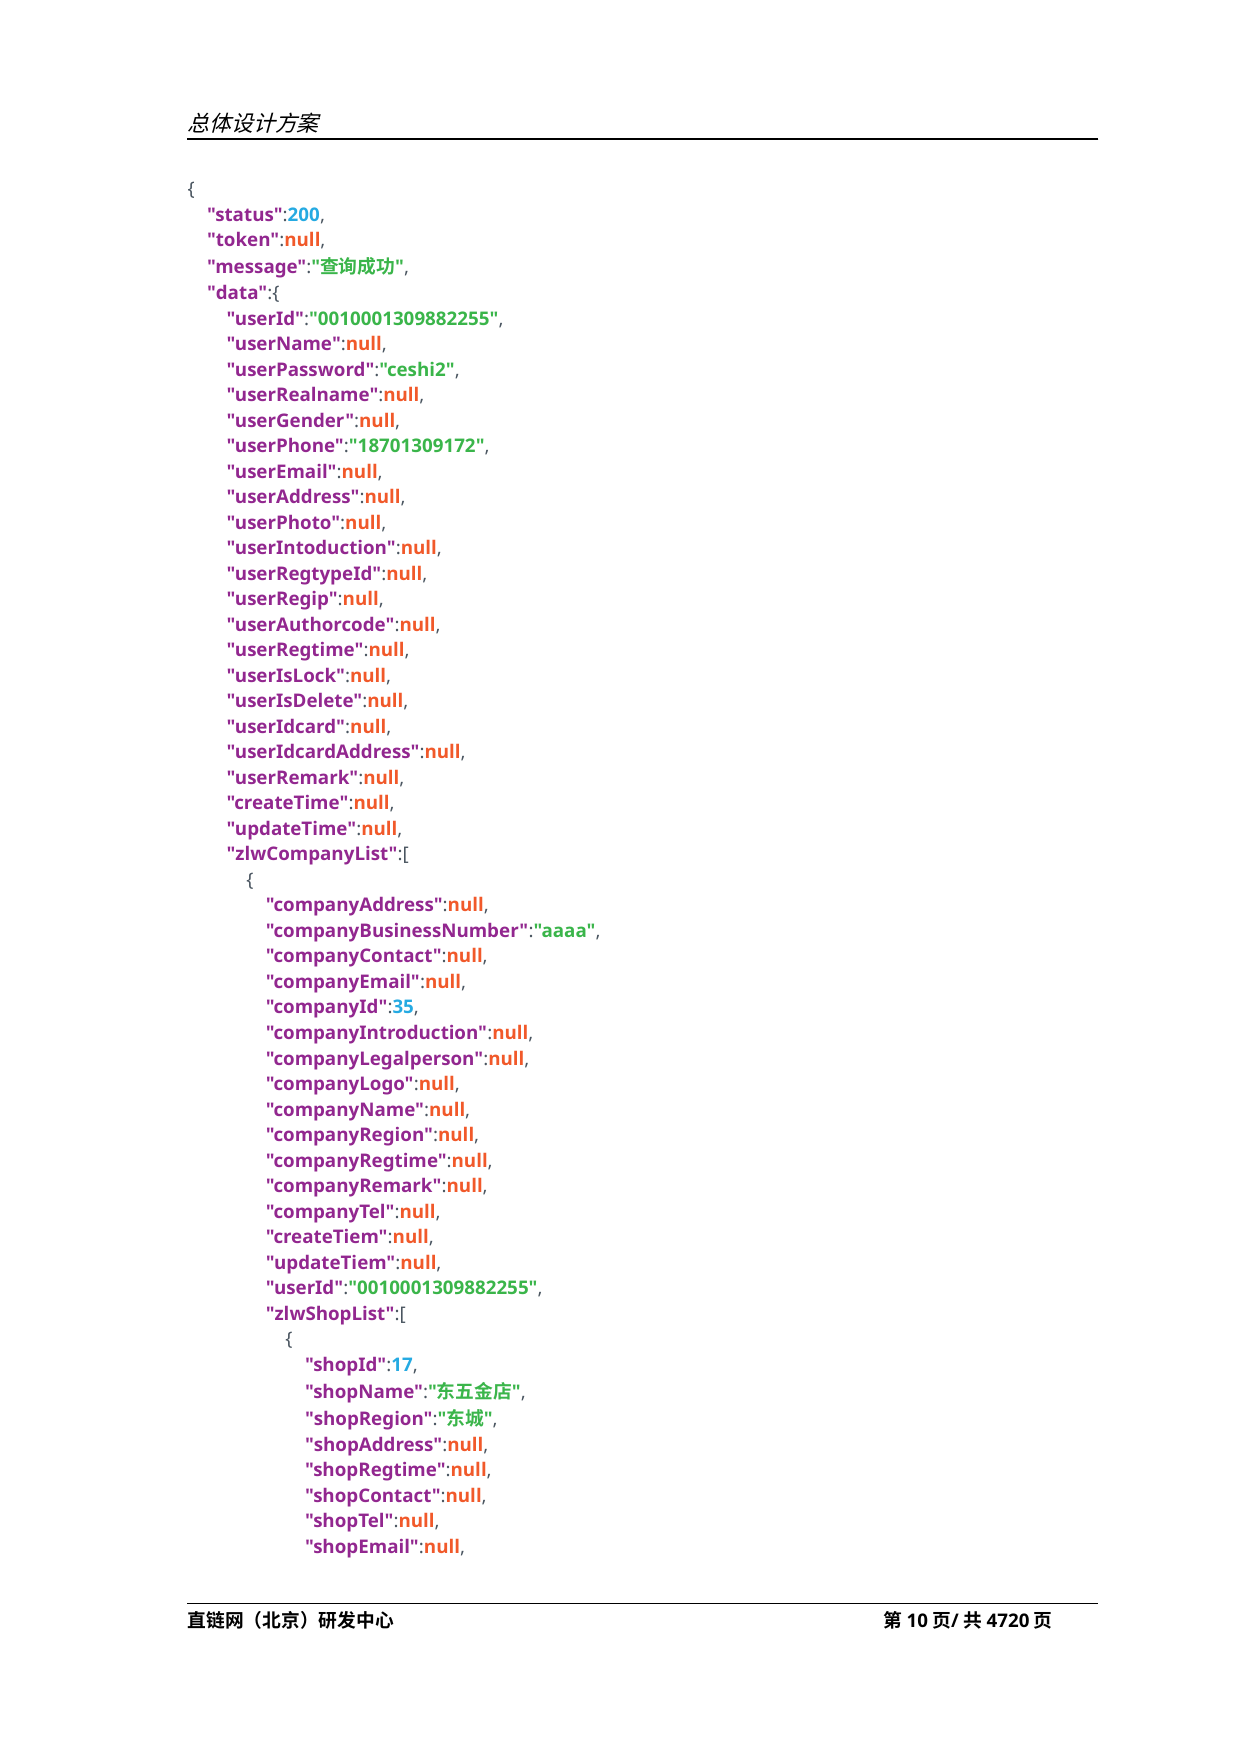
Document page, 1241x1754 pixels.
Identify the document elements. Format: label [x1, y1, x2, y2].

text [187, 176, 1098, 1559]
